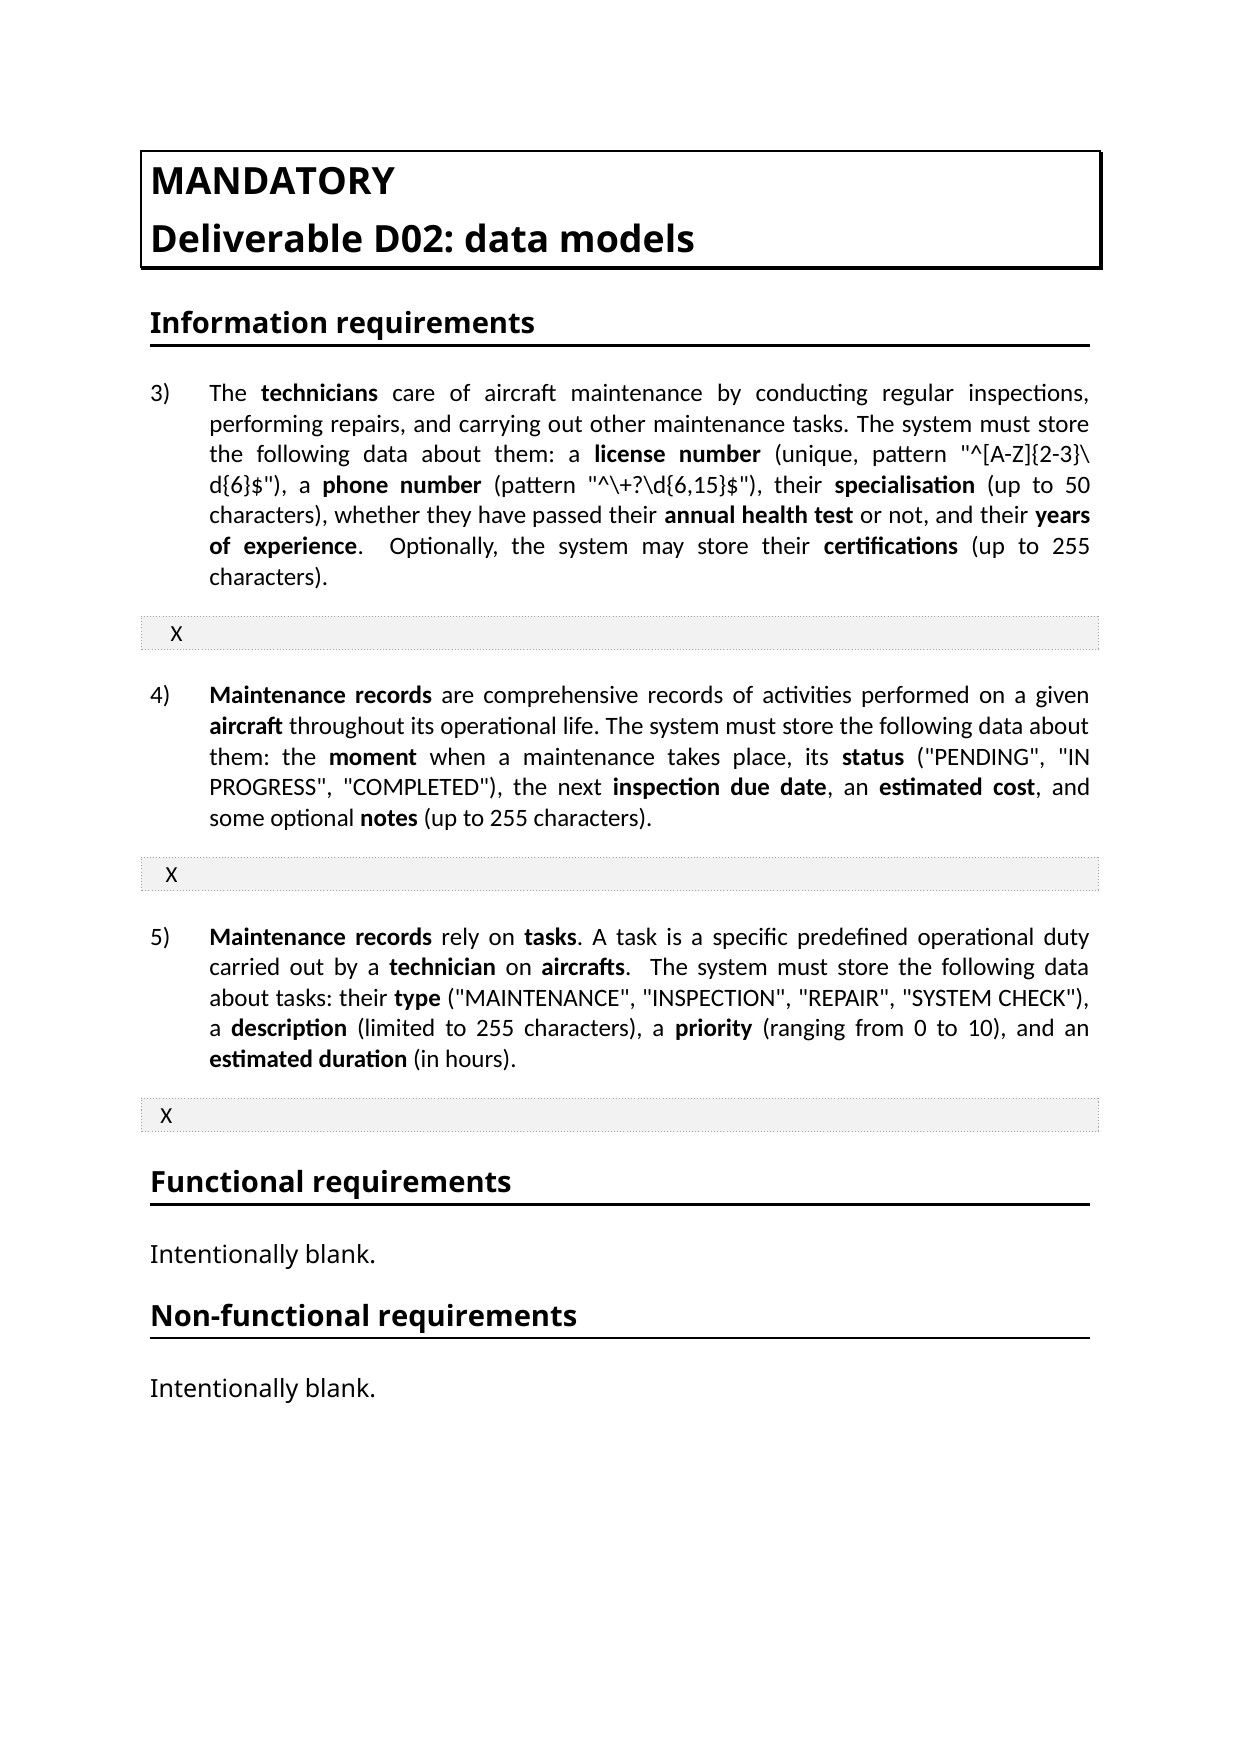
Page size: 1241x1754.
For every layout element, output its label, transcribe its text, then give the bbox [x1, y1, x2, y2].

subtitle MANDATORY Deliverable D02: data models [142, 152, 1099, 266]
subtitle Functional requirements [150, 1162, 1090, 1203]
text Maintenance records are comprehensive records of activities performed on a given aircraft throughout its operational life. The system must store the following data about them: the moment when a maintenance takes place, its status ("PENDING", "IN PROGRESS", "COMPLETED"), the next inspection due date, an estimated cost, and some optional notes (up to 255 characters). [150, 679, 1090, 832]
subtitle Information requirements [150, 303, 1090, 344]
subtitle Non-functional requirements [150, 1296, 1090, 1337]
text Intentionally blank. [150, 1370, 1090, 1404]
text The technicians care of aircraft maintenance by conducting regular inspections, performing repairs, and carrying out other maintenance tasks. The system must store the following data about them: a license number (unique, pattern "^[A-Z]{2-3}\d{6}$"), a phone number (pattern "^\+?\d{6,15}$"), their specialisation (up to 50 characters), whether they have passed their annual health test or not, and their years of experience. Optionally, the system may store their certifications (up to 255 characters). [150, 377, 1090, 591]
text Maintenance records rely on tasks. A task is a specific predefined operational duty carried out by a technician on aircrafts. The system must store the following data about tasks: their type ("MAINTENANCE", "INSPECTION", "REPAIR", "SYSTEM CHECK"), a description (limited to 255 characters), a priority (ranging from 0 to 10), and an estimated duration (in hours). [150, 921, 1090, 1073]
text Intentionally blank. [150, 1236, 1090, 1271]
